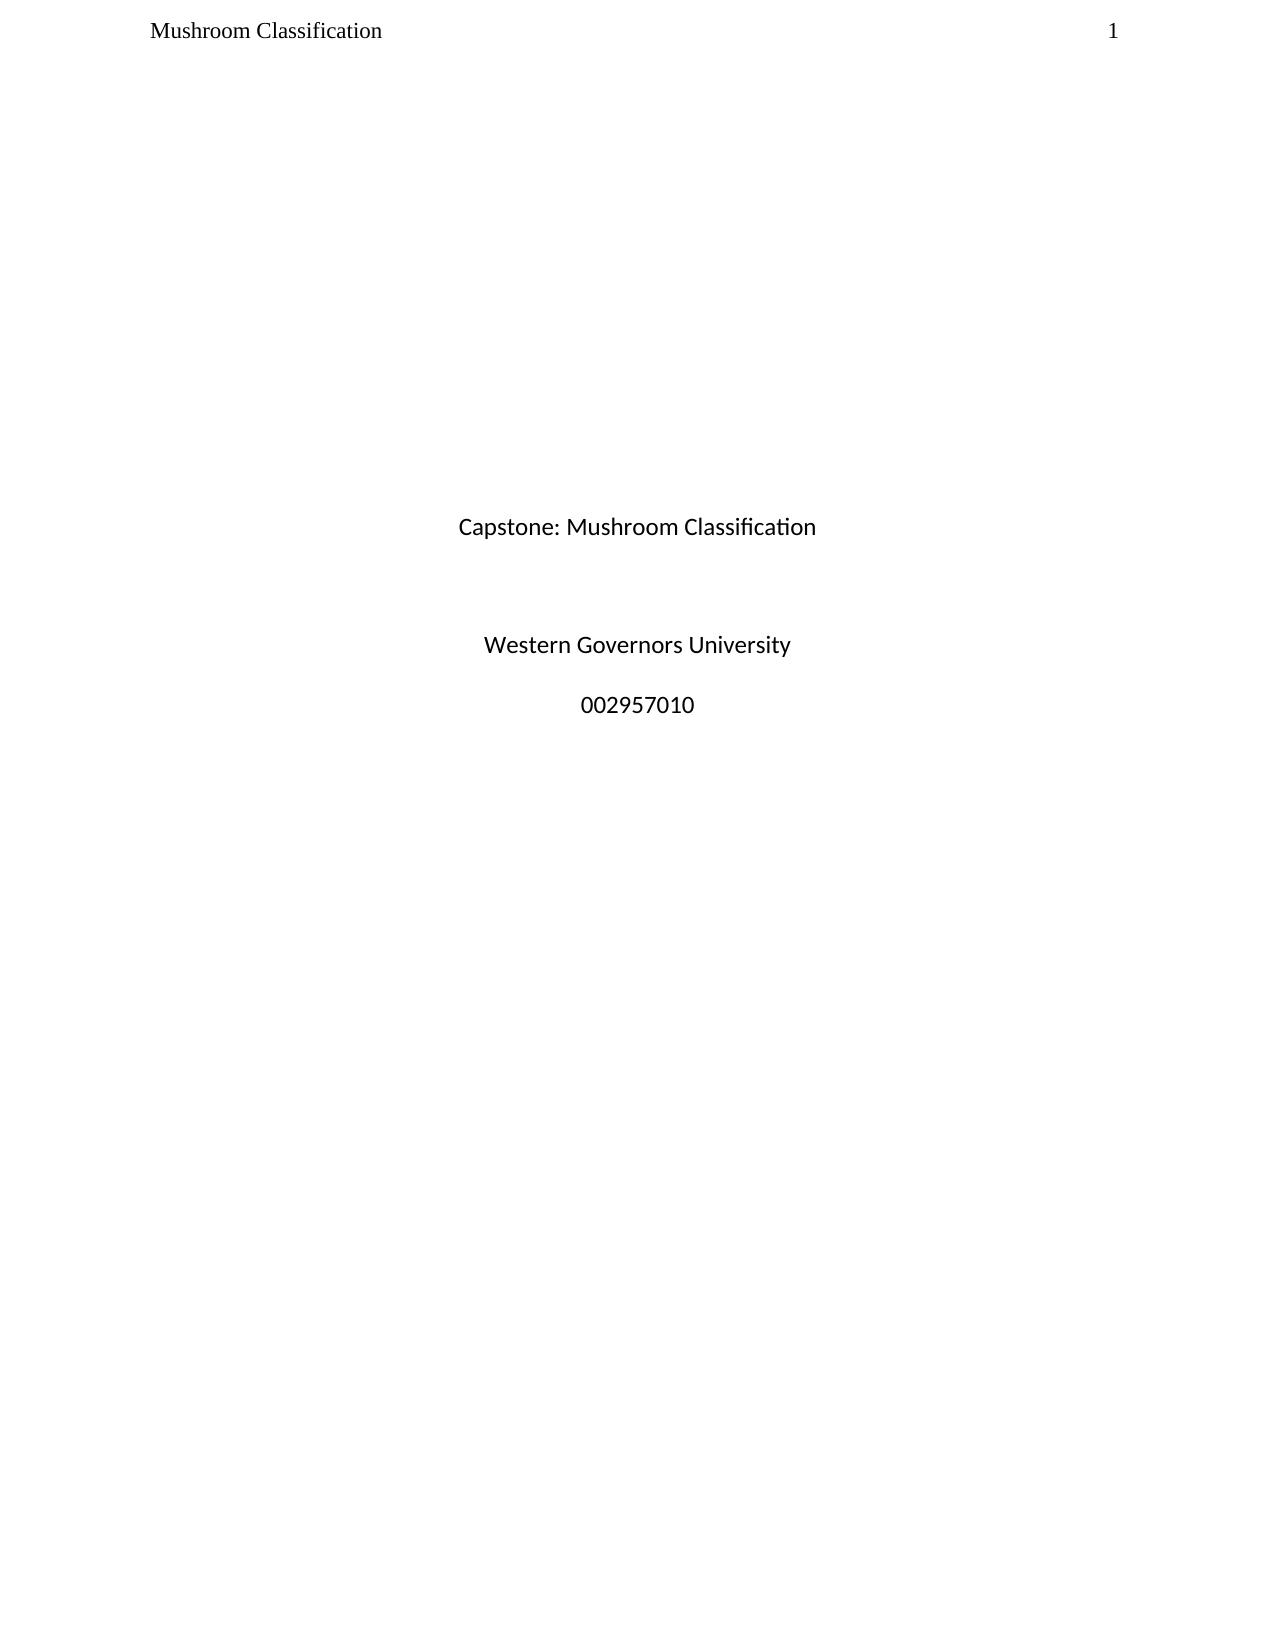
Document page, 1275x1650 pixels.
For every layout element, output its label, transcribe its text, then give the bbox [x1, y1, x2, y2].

text Western Governors University [150, 630, 1125, 660]
text 002957010 [150, 689, 1125, 719]
text Capstone: Mushroom Classification [150, 511, 1125, 541]
